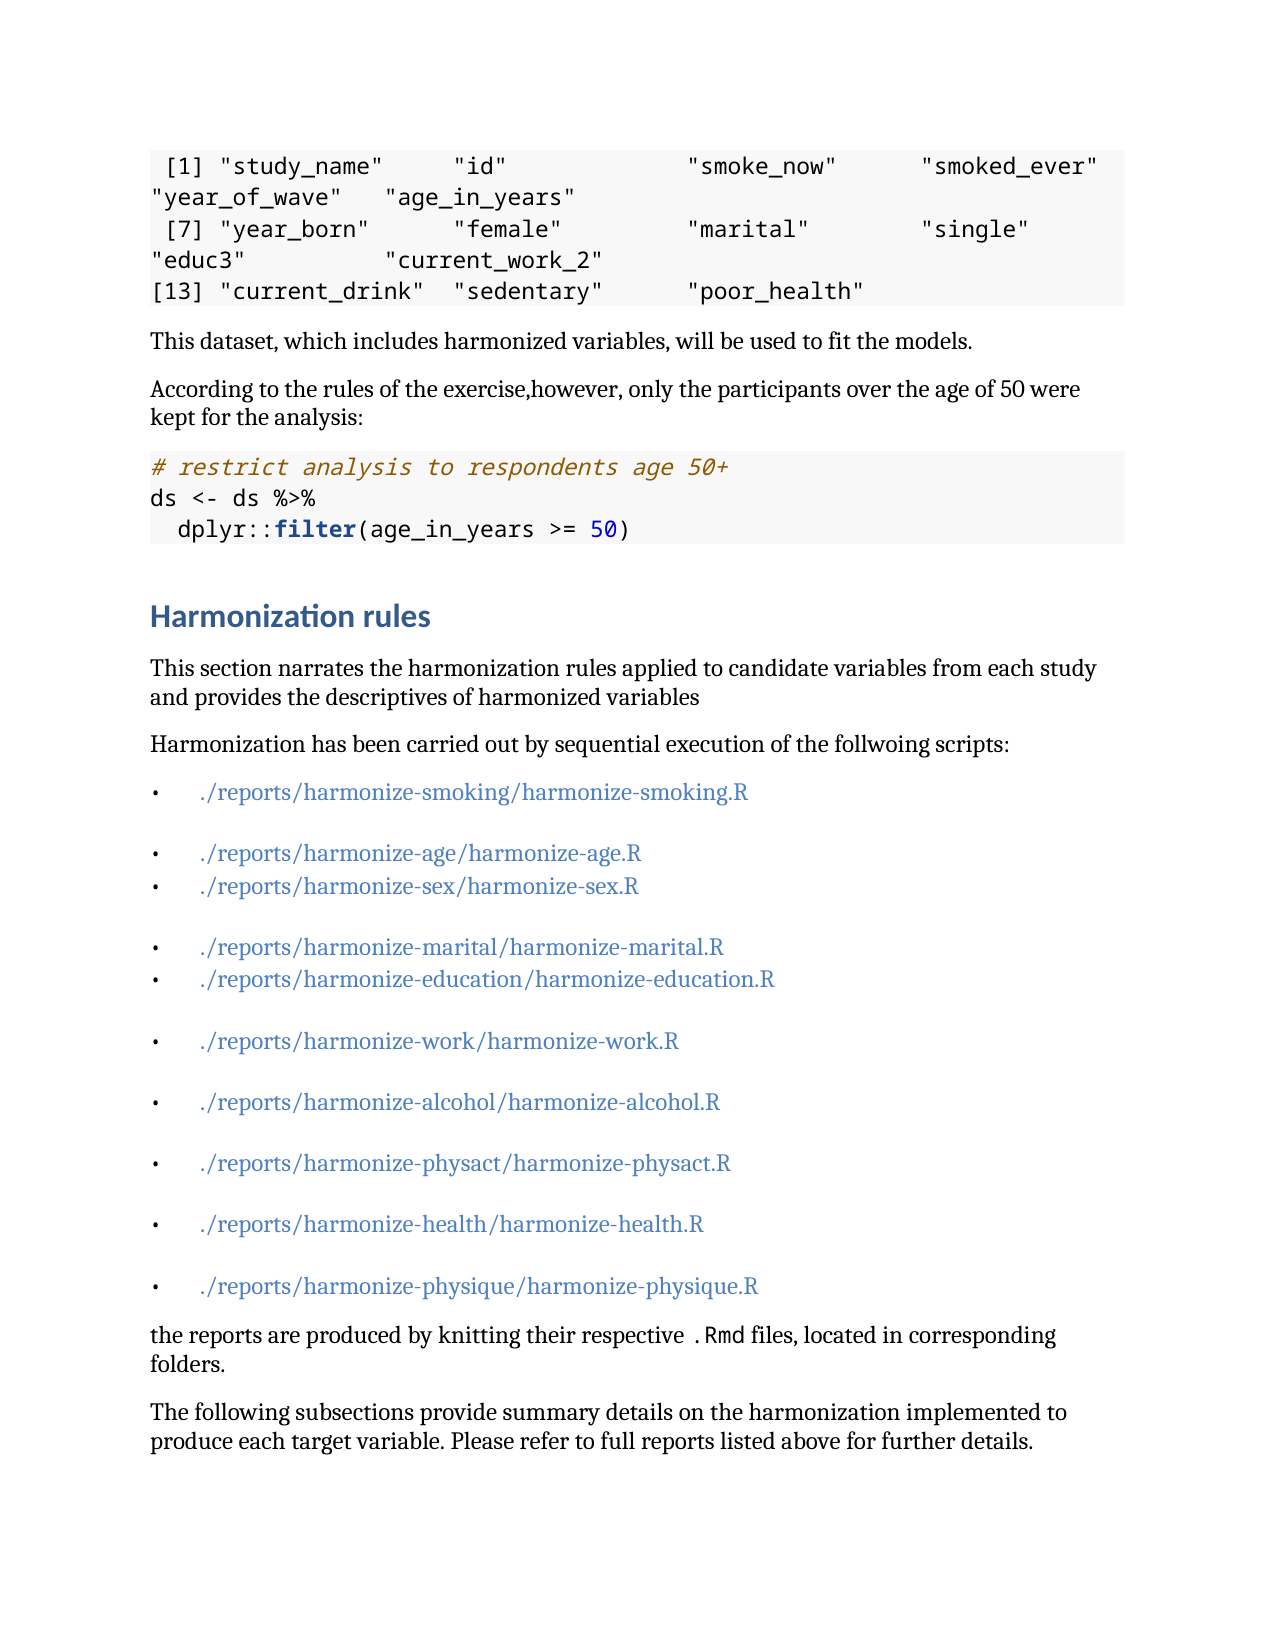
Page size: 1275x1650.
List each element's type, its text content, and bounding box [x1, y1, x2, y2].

list ./reports/harmonize-alcohol/harmonize-alcohol.R [150, 1088, 1125, 1145]
text The following subsections provide summary details on the harmonization implemented to produce each target variable. Please refer to full reports listed above for further details. [150, 1398, 1125, 1455]
text This section narrates the harmonization rules applied to candidate variables from each study and provides the descriptives of harmonized variables [150, 654, 1125, 712]
list ./reports/harmonize-physique/harmonize-physique.R [150, 1272, 1125, 1300]
text Harmonization has been carried out by sequential execution of the follwoing scripts: [150, 730, 1125, 759]
list ./reports/harmonize-physact/harmonize-physact.R [150, 1149, 1125, 1207]
text the reports are produced by knitting their respective .Rmd files, located in corresponding folders. [150, 1319, 1125, 1379]
list ./reports/harmonize-sex/harmonize-sex.R [150, 872, 1125, 929]
text [1] "study_name" "id" "smoke_now" "smoked_ever" "year_of_wave" "age_in_years" [7] "year_born" "female" "marital" "single" "educ3" "current_work_2" [13] "current_drink" "sedentary" "poor_health" [150, 150, 1125, 306]
text According to the rules of the exercise,however, only the participants over the age of 50 were kept for the analysis: [150, 374, 1125, 432]
list ./reports/harmonize-age/harmonize-age.R [150, 839, 1125, 868]
list ./reports/harmonize-marital/harmonize-marital.R [150, 933, 1125, 962]
list ./reports/harmonize-education/harmonize-education.R [150, 965, 1125, 1023]
list ./reports/harmonize-smoking/harmonize-smoking.R [150, 778, 1125, 835]
list ./reports/harmonize-health/harmonize-health.R [150, 1210, 1125, 1268]
text # restrict analysis to respondents age 50+ ds <- ds %>% dplyr::filter(age_in_years >= 50) [315, 451, 1125, 544]
list ./reports/harmonize-work/harmonize-work.R [150, 1027, 1125, 1084]
text This dataset, which includes harmonized variables, will be used to fit the models. [150, 327, 1125, 356]
subtitle Harmonization rules [150, 594, 1125, 635]
